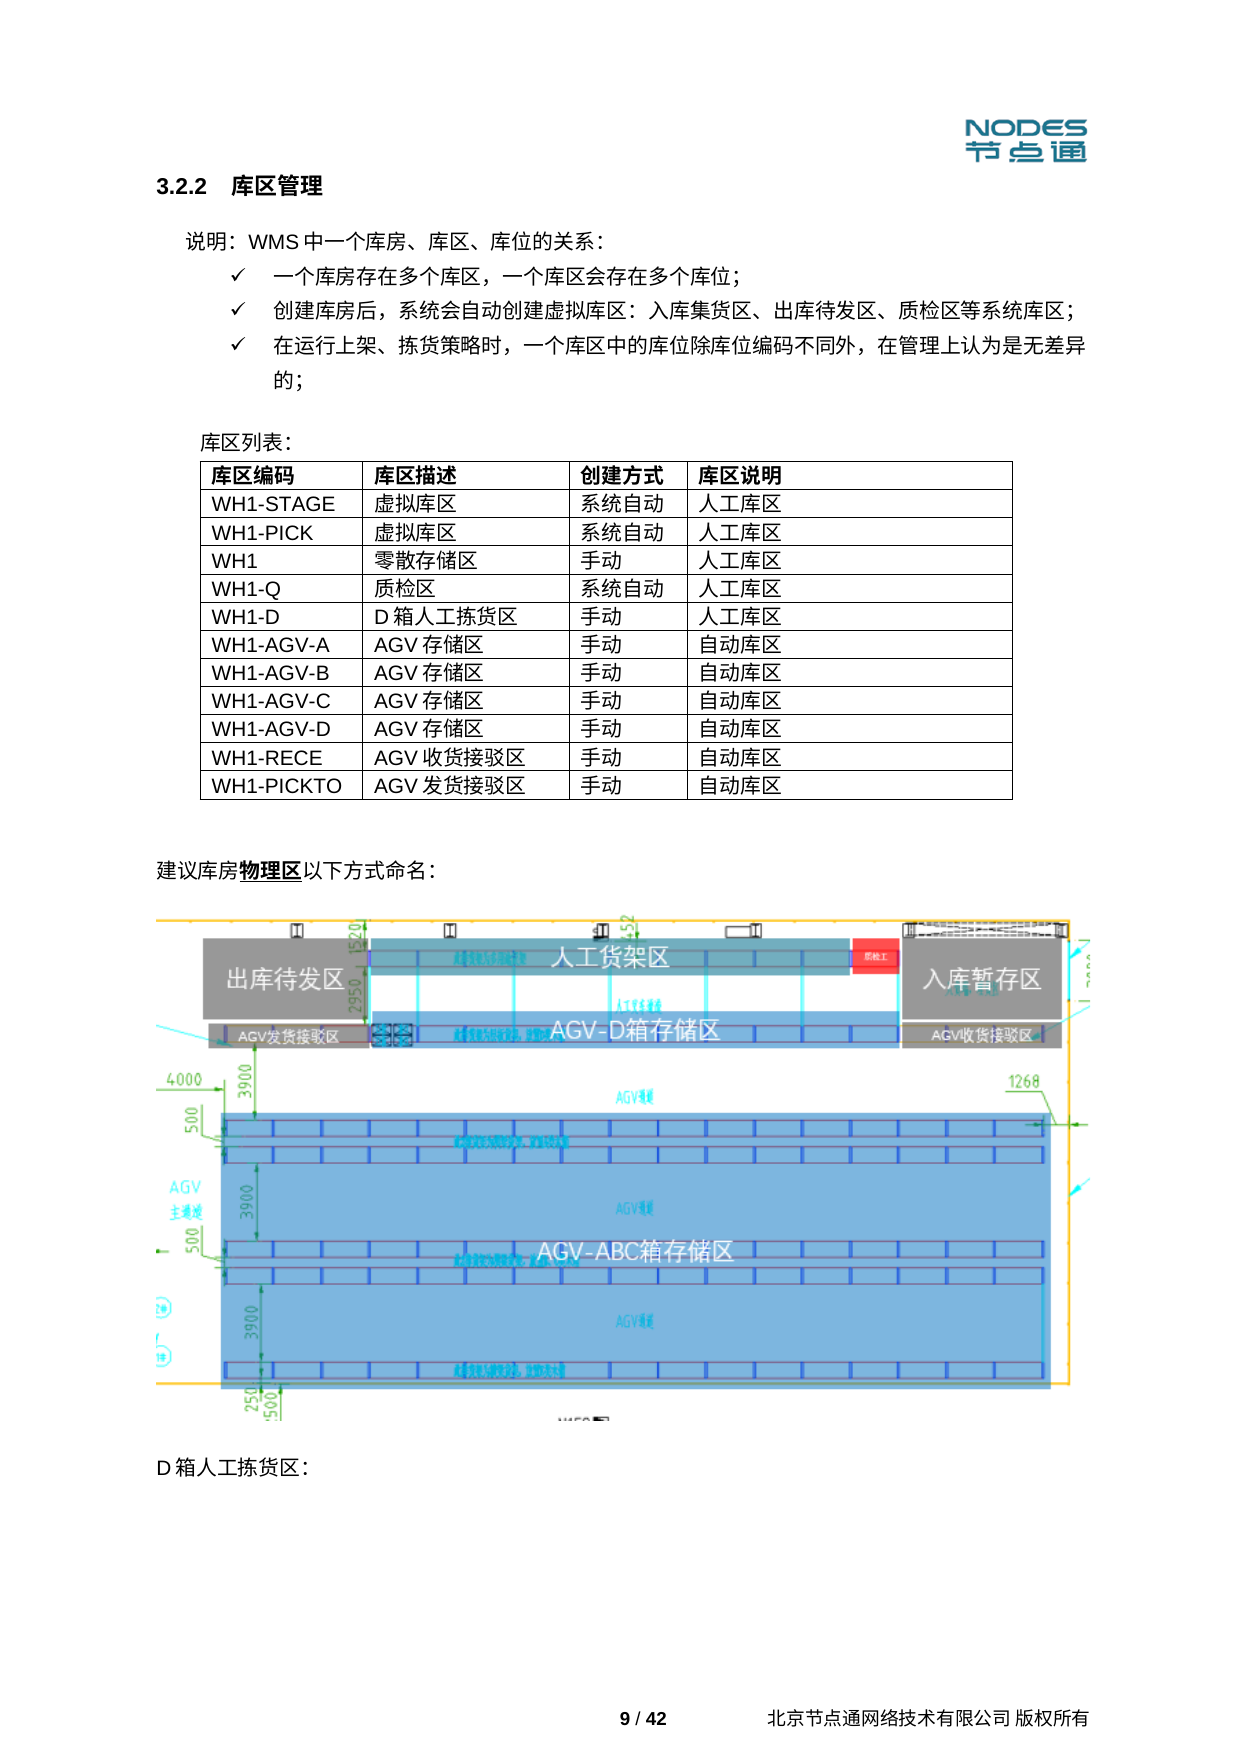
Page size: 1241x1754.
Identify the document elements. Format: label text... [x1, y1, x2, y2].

table_cell 系统自动 [570, 575, 687, 602]
table_cell 自动库区 [688, 771, 1012, 798]
table_cell 手动 [570, 659, 687, 686]
table_cell WH1-PICK [201, 518, 362, 545]
table_cell 自动库区 [688, 631, 1012, 658]
text 库区列表： [200, 426, 1090, 456]
table_cell 虚拟库区 [363, 490, 569, 517]
table_header 库区说明 [688, 462, 1012, 489]
table_cell 手动 [570, 603, 687, 630]
table_cell 手动 [570, 631, 687, 658]
table_cell WH1-PICKTO [201, 771, 362, 798]
picture [958, 116, 1091, 166]
table_cell WH1-STAGE [201, 490, 362, 517]
table_cell WH1-AGV-C [201, 687, 362, 714]
table_header 库区编码 [201, 462, 362, 489]
table_cell 手动 [570, 743, 687, 770]
table_cell 质检区 [363, 575, 569, 602]
table_cell 人工库区 [688, 518, 1012, 545]
table_cell 人工库区 [688, 575, 1012, 602]
table_cell AGV存储区 [363, 687, 569, 714]
list 在运行上架、拣货策略时，一个库区中的库位除库位编码不同外，在管理上认为是无差异的； [229, 329, 1090, 394]
table_cell WH1-Q [201, 575, 362, 602]
list 创建库房后，系统会自动创建虚拟库区：入库集货区、出库待发区、质检区等系统库区； [229, 295, 1090, 325]
table_cell AGV存储区 [363, 715, 569, 742]
table_cell WH1-AGV-A [201, 631, 362, 658]
table_cell AGV发货接驳区 [363, 771, 569, 798]
table_cell WH1-AGV-D [201, 715, 362, 742]
table_cell 自动库区 [688, 687, 1012, 714]
table_cell 虚拟库区 [363, 518, 569, 545]
table_cell 手动 [570, 771, 687, 798]
table_cell D箱人工拣货区 [363, 603, 569, 630]
table_cell 手动 [570, 546, 687, 573]
table_cell WH1 [201, 546, 362, 573]
table_cell 自动库区 [688, 743, 1012, 770]
text 说明：WMS中一个库房、库区、库位的关系： [186, 225, 1090, 256]
list 一个库房存在多个库区，一个库区会存在多个库位； [229, 260, 1090, 290]
picture [156, 889, 1091, 1421]
table_cell WH1-RECE [201, 743, 362, 770]
table_cell 手动 [570, 715, 687, 742]
table_cell WH1-D [201, 603, 362, 630]
table_cell 零散存储区 [363, 546, 569, 573]
subtitle 库区管理 [156, 171, 1090, 200]
text D箱人工拣货区： [156, 1452, 1090, 1482]
table_cell AGV存储区 [363, 659, 569, 686]
table_cell AGV存储区 [363, 631, 569, 658]
table_cell 人工库区 [688, 546, 1012, 573]
table_cell 系统自动 [570, 490, 687, 517]
table_header 创建方式 [570, 462, 687, 489]
table_cell 系统自动 [570, 518, 687, 545]
table_cell 人工库区 [688, 490, 1012, 517]
table_cell AGV收货接驳区 [363, 743, 569, 770]
table_header 库区描述 [363, 462, 569, 489]
table_cell 自动库区 [688, 715, 1012, 742]
table_cell WH1-AGV-B [201, 659, 362, 686]
table_cell 人工库区 [688, 603, 1012, 630]
table_cell 自动库区 [688, 659, 1012, 686]
text 建议库房物理区以下方式命名： [156, 854, 1090, 885]
table_cell 手动 [570, 687, 687, 714]
